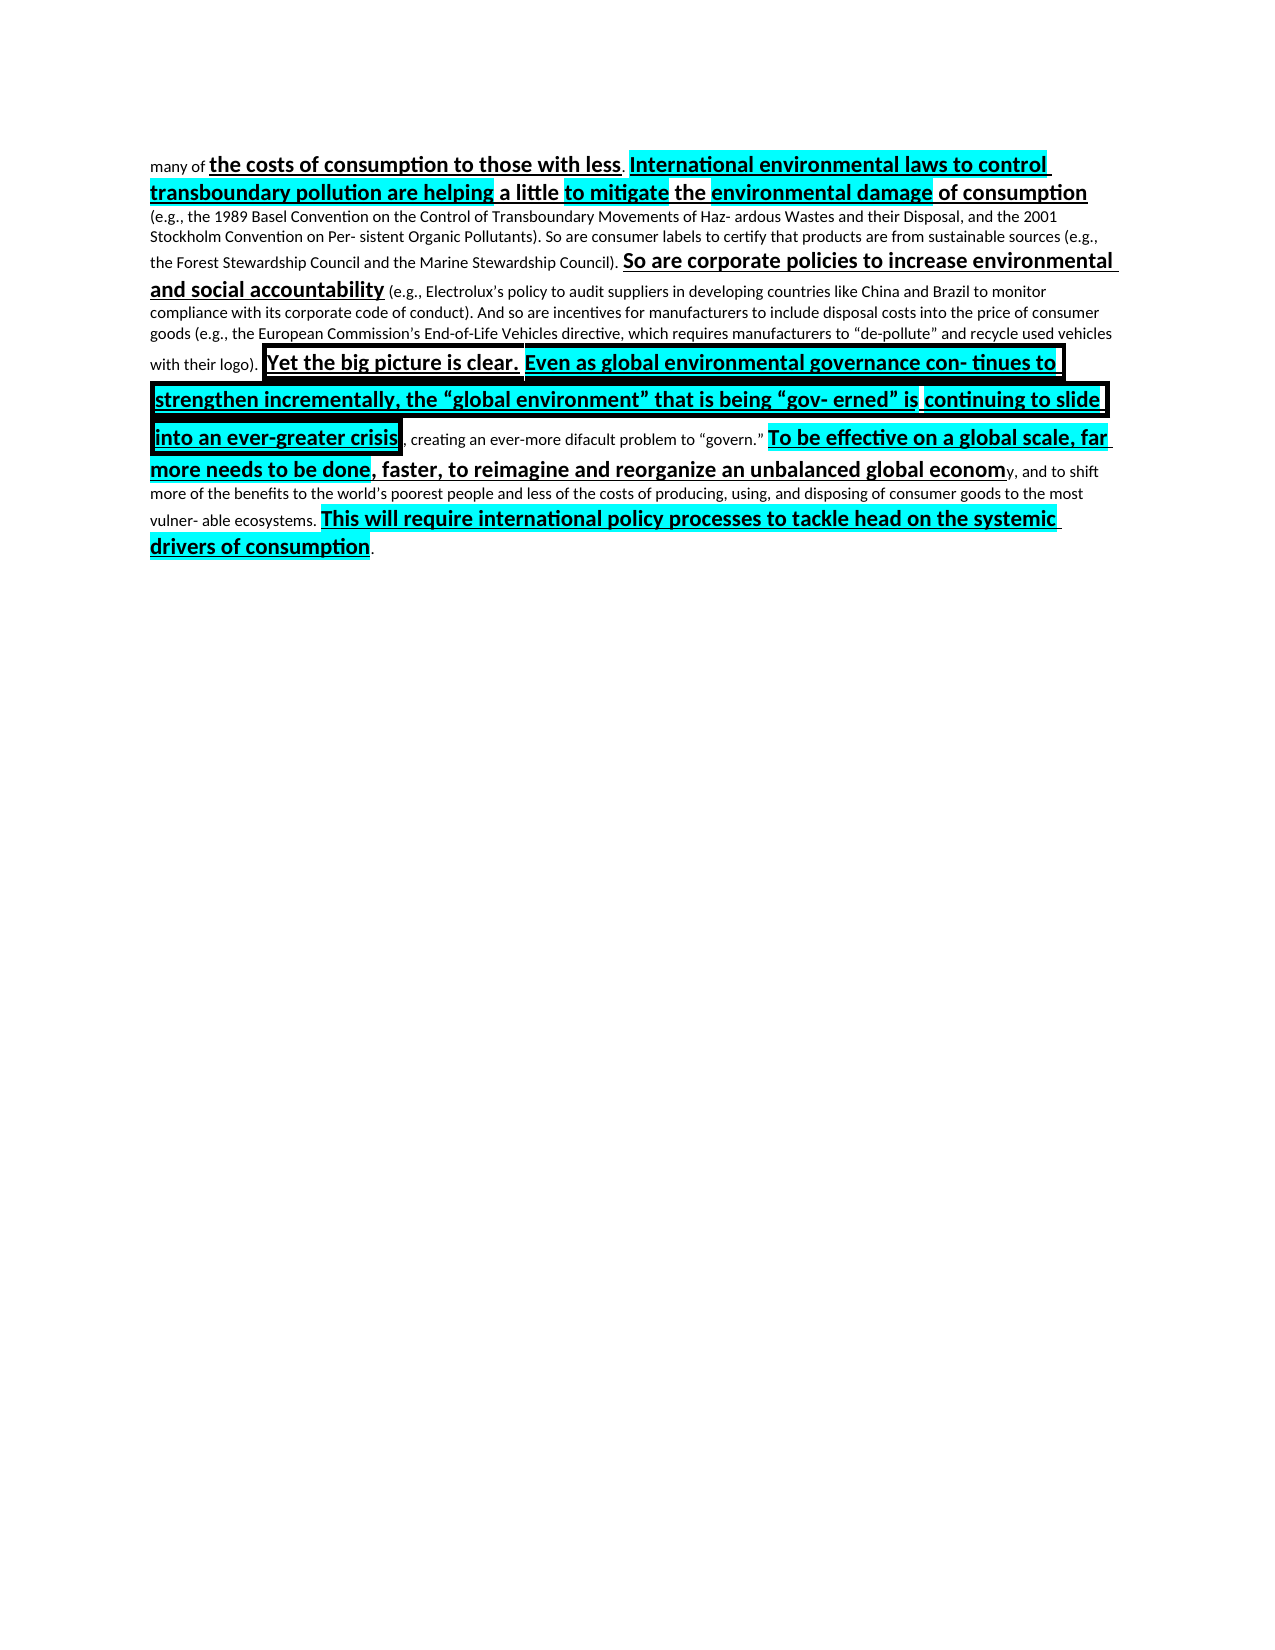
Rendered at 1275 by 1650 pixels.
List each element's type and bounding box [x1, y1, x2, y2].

text [150, 150, 1125, 560]
